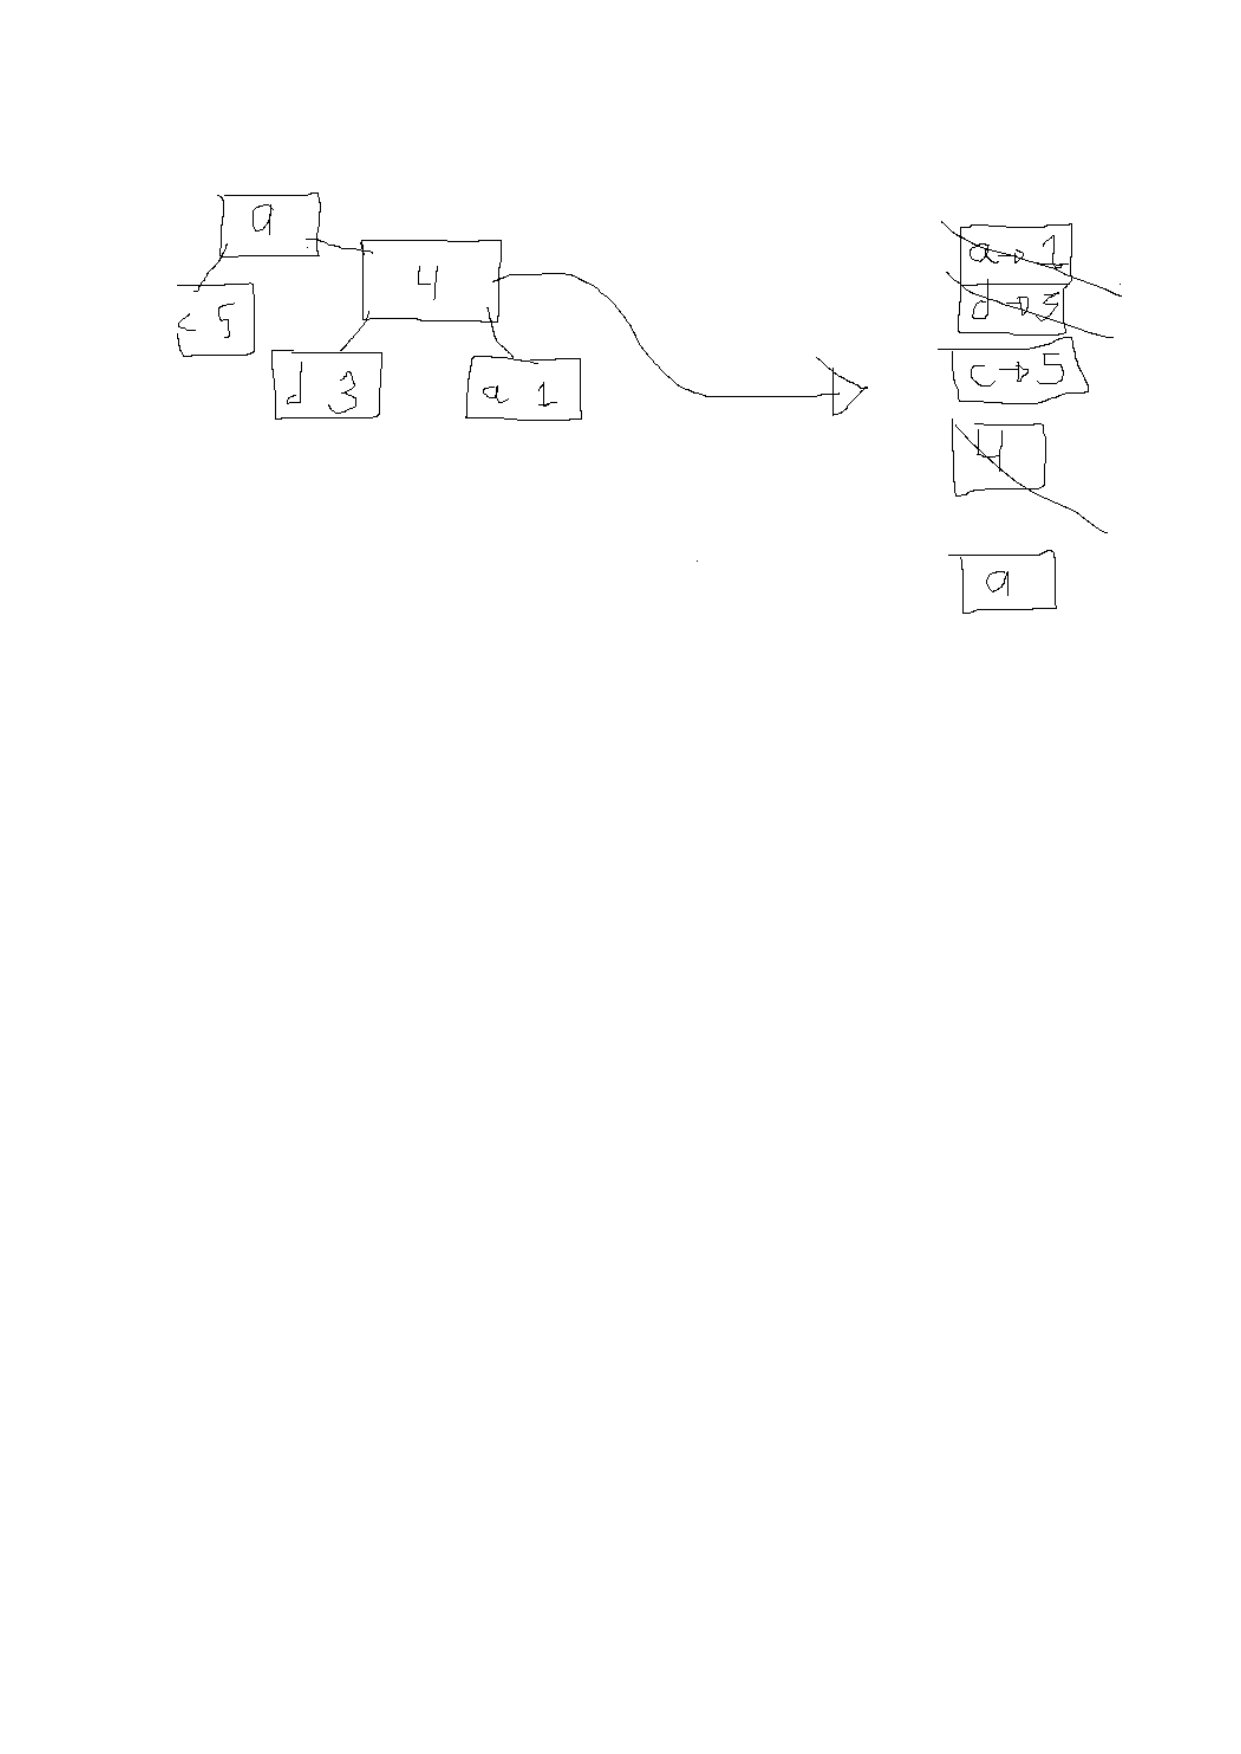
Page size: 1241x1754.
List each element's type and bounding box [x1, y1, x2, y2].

picture [177, 177, 1122, 886]
